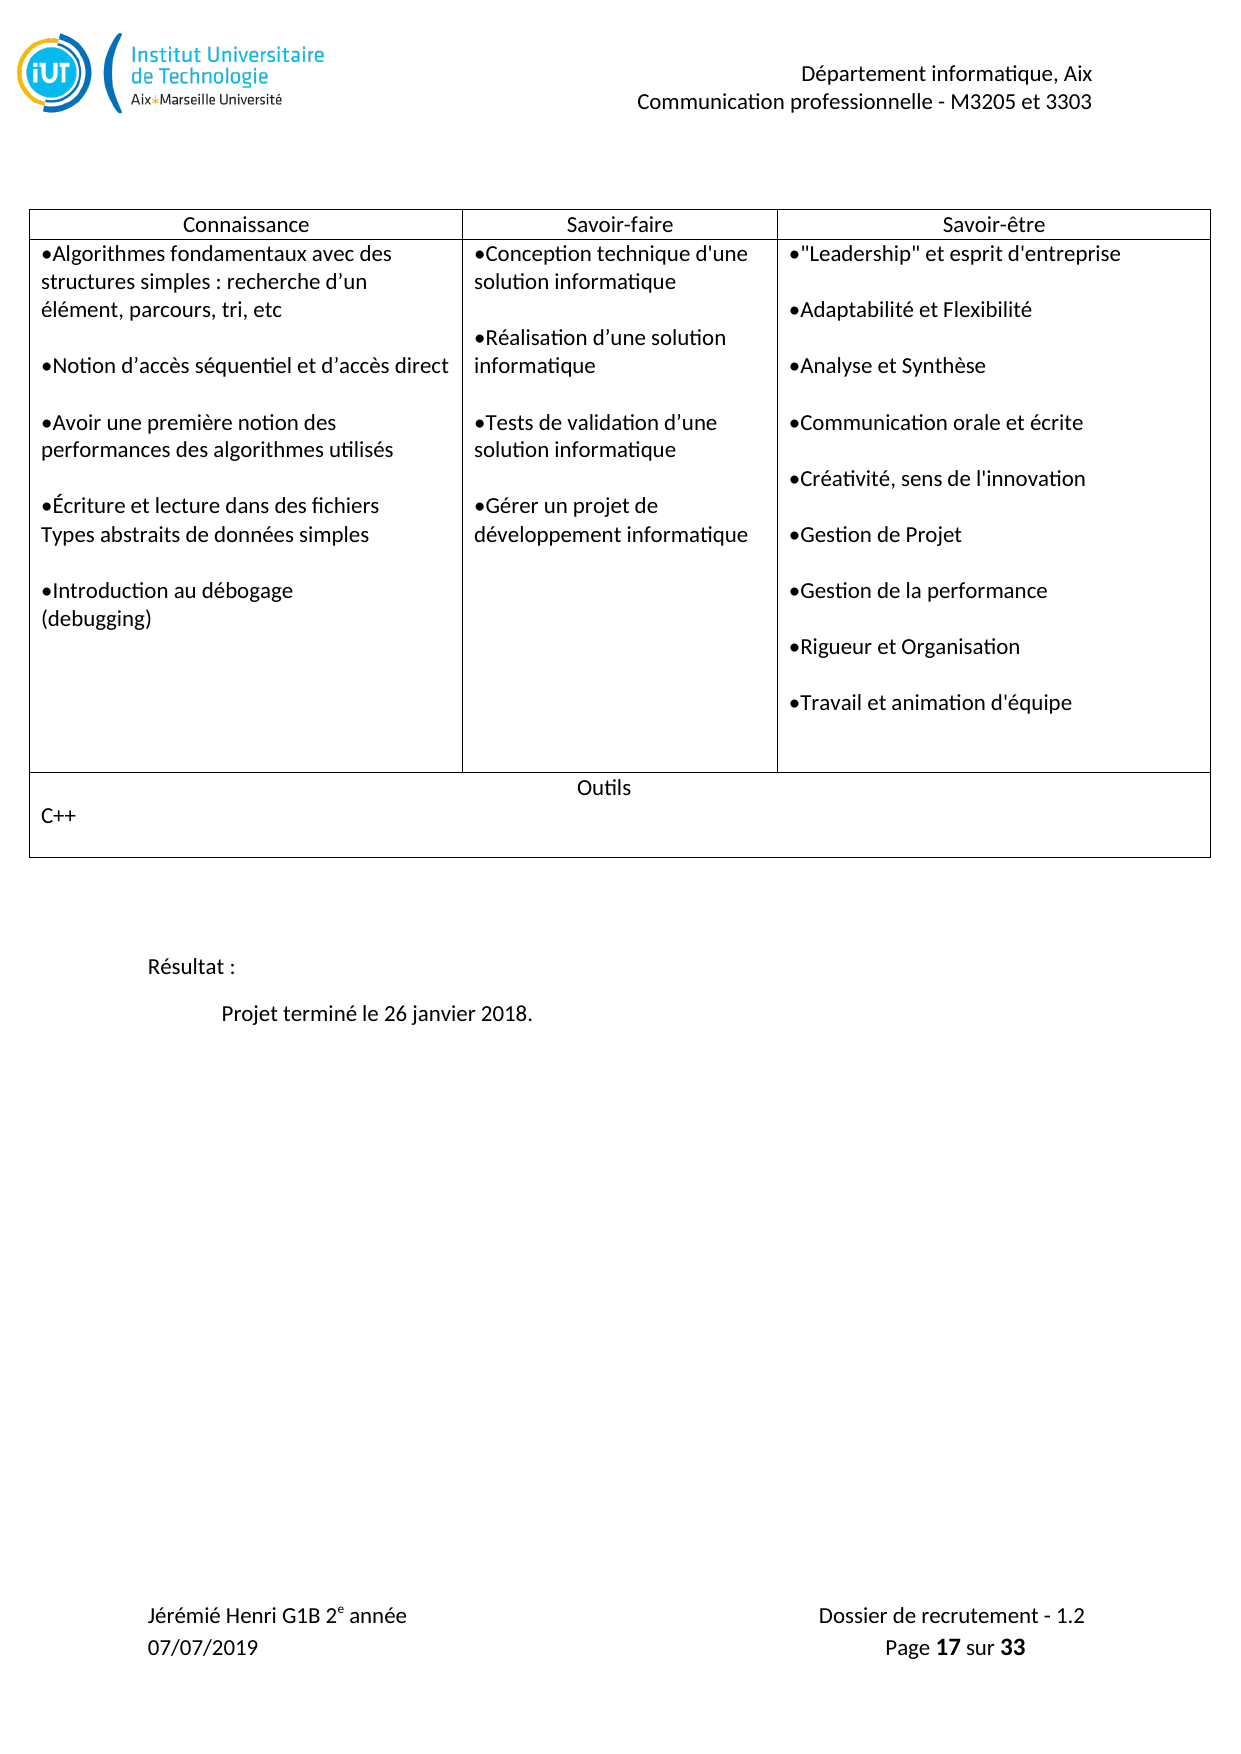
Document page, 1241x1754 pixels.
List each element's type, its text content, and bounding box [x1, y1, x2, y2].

table_cell •Conception technique d'une solution informatique •Réalisation d’une solution informatique •Tests de validation d’une solution informatique •Gérer un projet de développement informatique [463, 240, 777, 772]
table_header Savoir-faire [463, 210, 777, 238]
table_cell Outils [463, 773, 777, 857]
table_cell •Algorithmes fondamentaux avec des structures simples : recherche d’un élément, parcours, tri, etc •Notion d’accès séquentiel et d’accès direct •Avoir une première notion des performances des algorithmes utilisés •Écriture et lecture dans des fichiers Types abstraits de données simples •Introduction au débogage (debugging) [30, 240, 462, 772]
text Projet terminé le 26 janvier 2018. [148, 999, 1093, 1027]
text Résultat : [148, 952, 1093, 980]
table_header Savoir-être [778, 210, 1210, 238]
table_cell [778, 773, 1210, 857]
table_cell •"Leadership" et esprit d'entreprise •Adaptabilité et Flexibilité •Analyse et Synthèse •Communication orale et écrite •Créativité, sens de l'innovation •Gestion de Projet •Gestion de la performance •Rigueur et Organisation •Travail et animation d'équipe [778, 240, 1210, 772]
table_cell C++ [30, 773, 463, 857]
picture [0, 13, 344, 132]
table_header Connaissance [30, 210, 462, 238]
